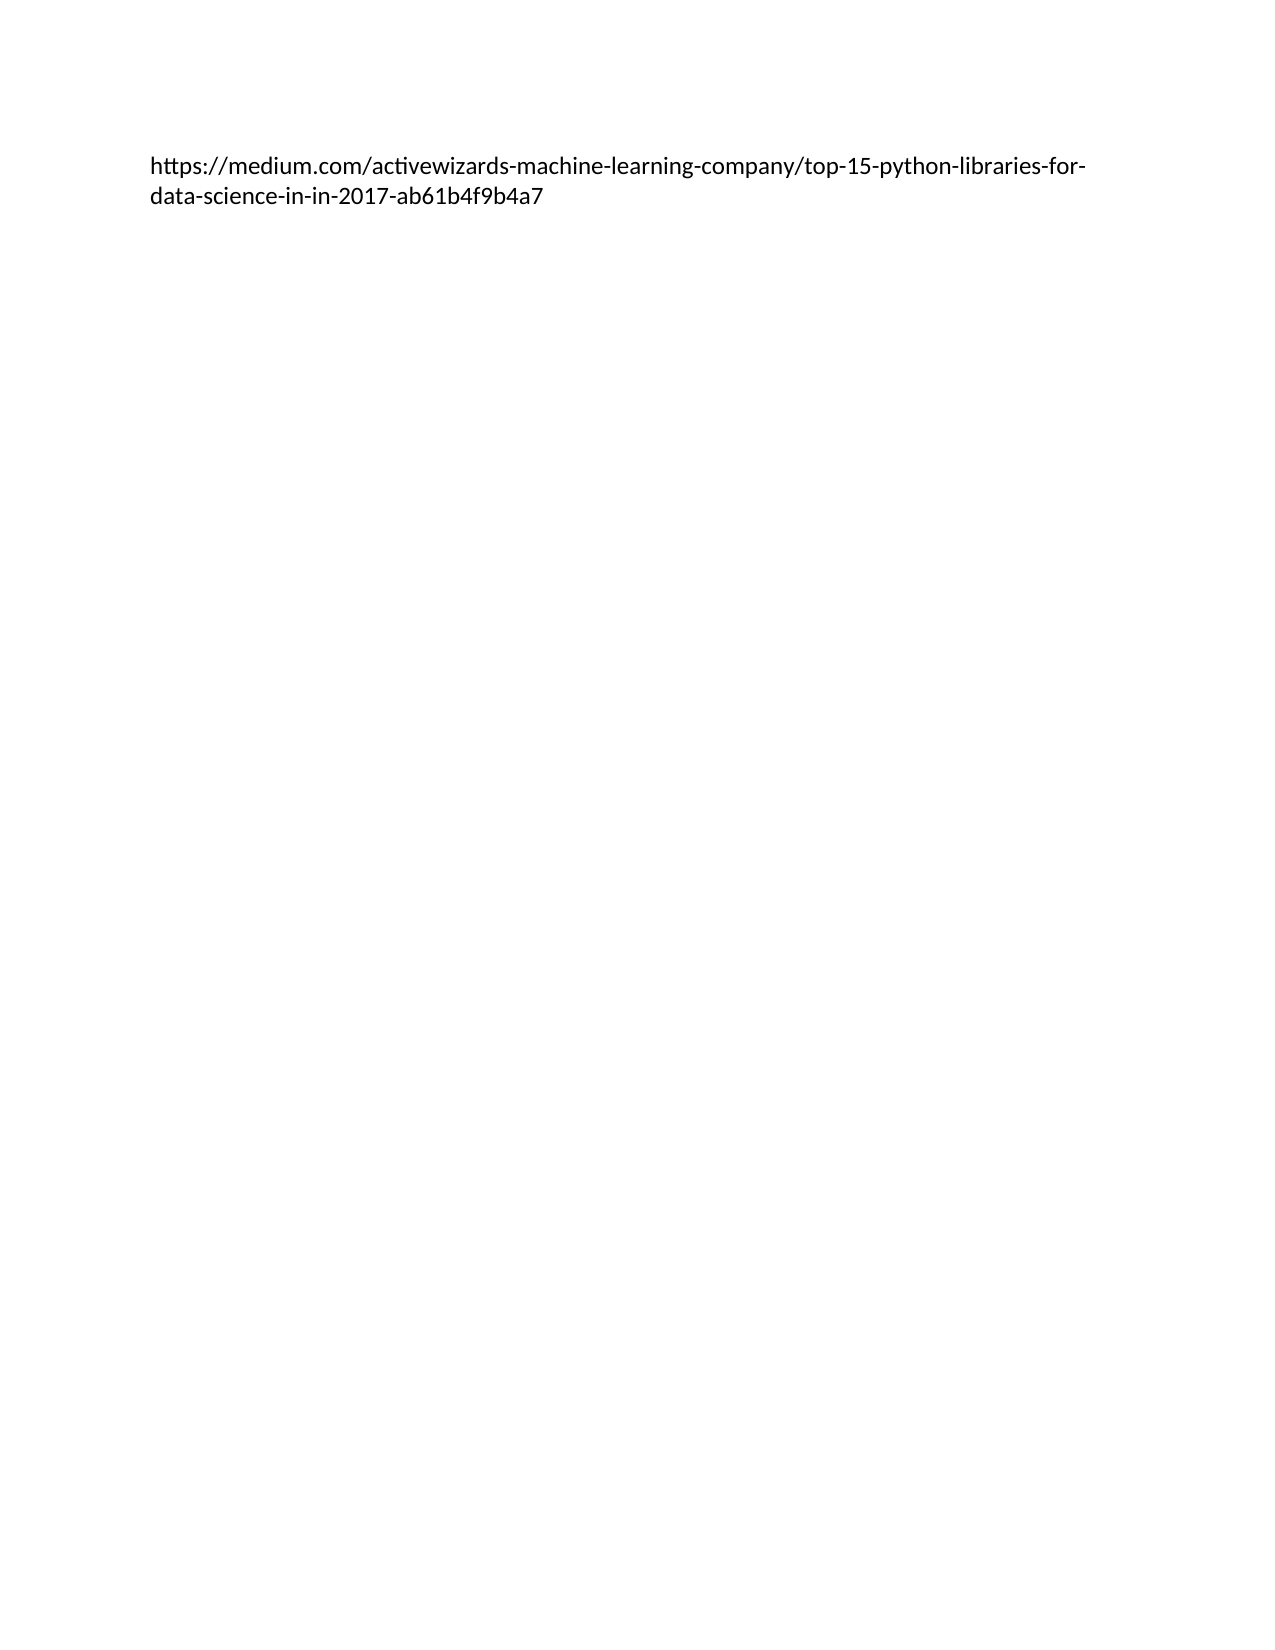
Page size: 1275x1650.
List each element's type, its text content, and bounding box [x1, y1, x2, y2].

text https://medium.com/activewizards-machine-learning-company/top-15-python-libraries-for-data-science-in-in-2017-ab61b4f9b4a7 [150, 150, 1125, 211]
